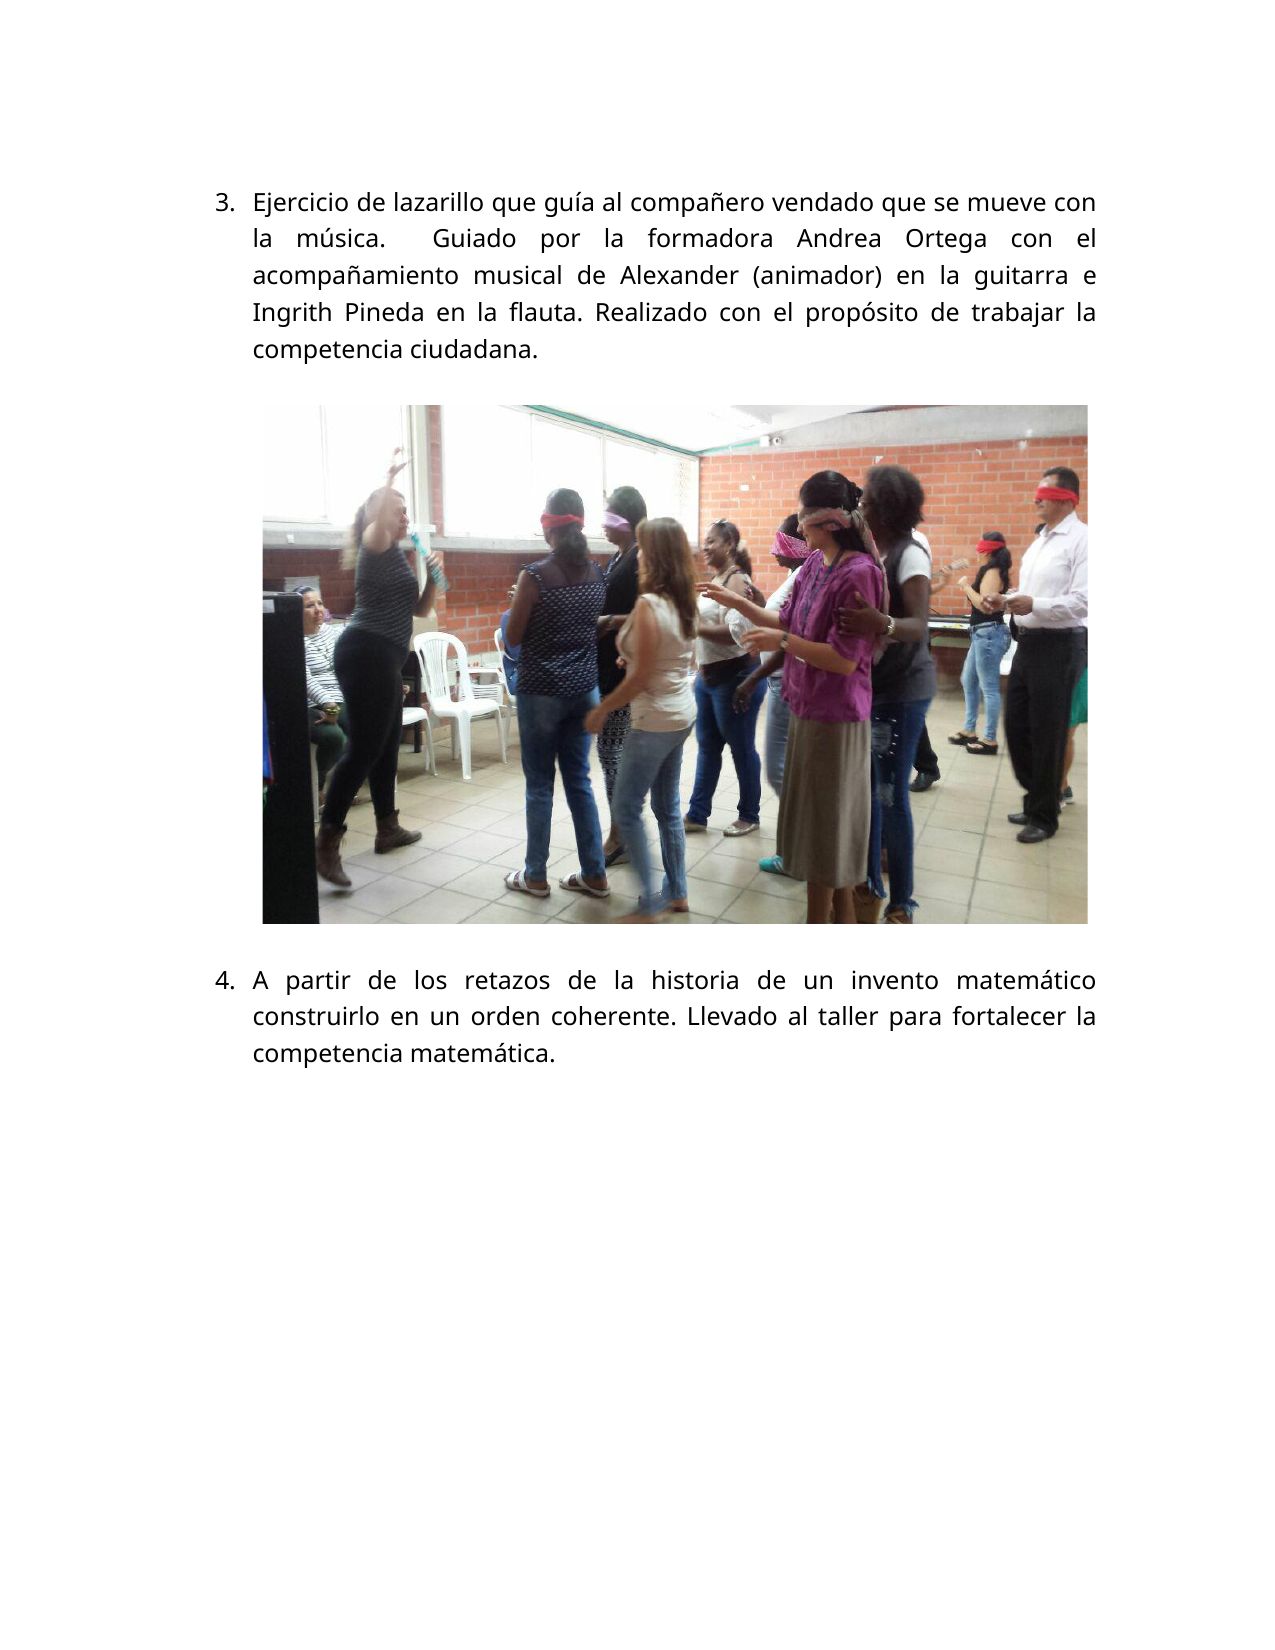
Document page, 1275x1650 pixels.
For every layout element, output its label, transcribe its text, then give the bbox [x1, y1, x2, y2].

list A partir de los retazos de la historia de un invento matemático construirlo en un orden coherente. Llevado al taller para fortalecer la competencia matemática. [215, 962, 1098, 1070]
list Ejercicio de lazarillo que guía al compañero vendado que se mueve con la música. Guiado por la formadora Andrea Ortega con el acompañamiento musical de Alexander (animador) en la guitarra e Ingrith Pineda en la flauta. Realizado con el propósito de trabajar la competencia ciudadana. [215, 184, 1098, 366]
picture [262, 405, 1088, 924]
